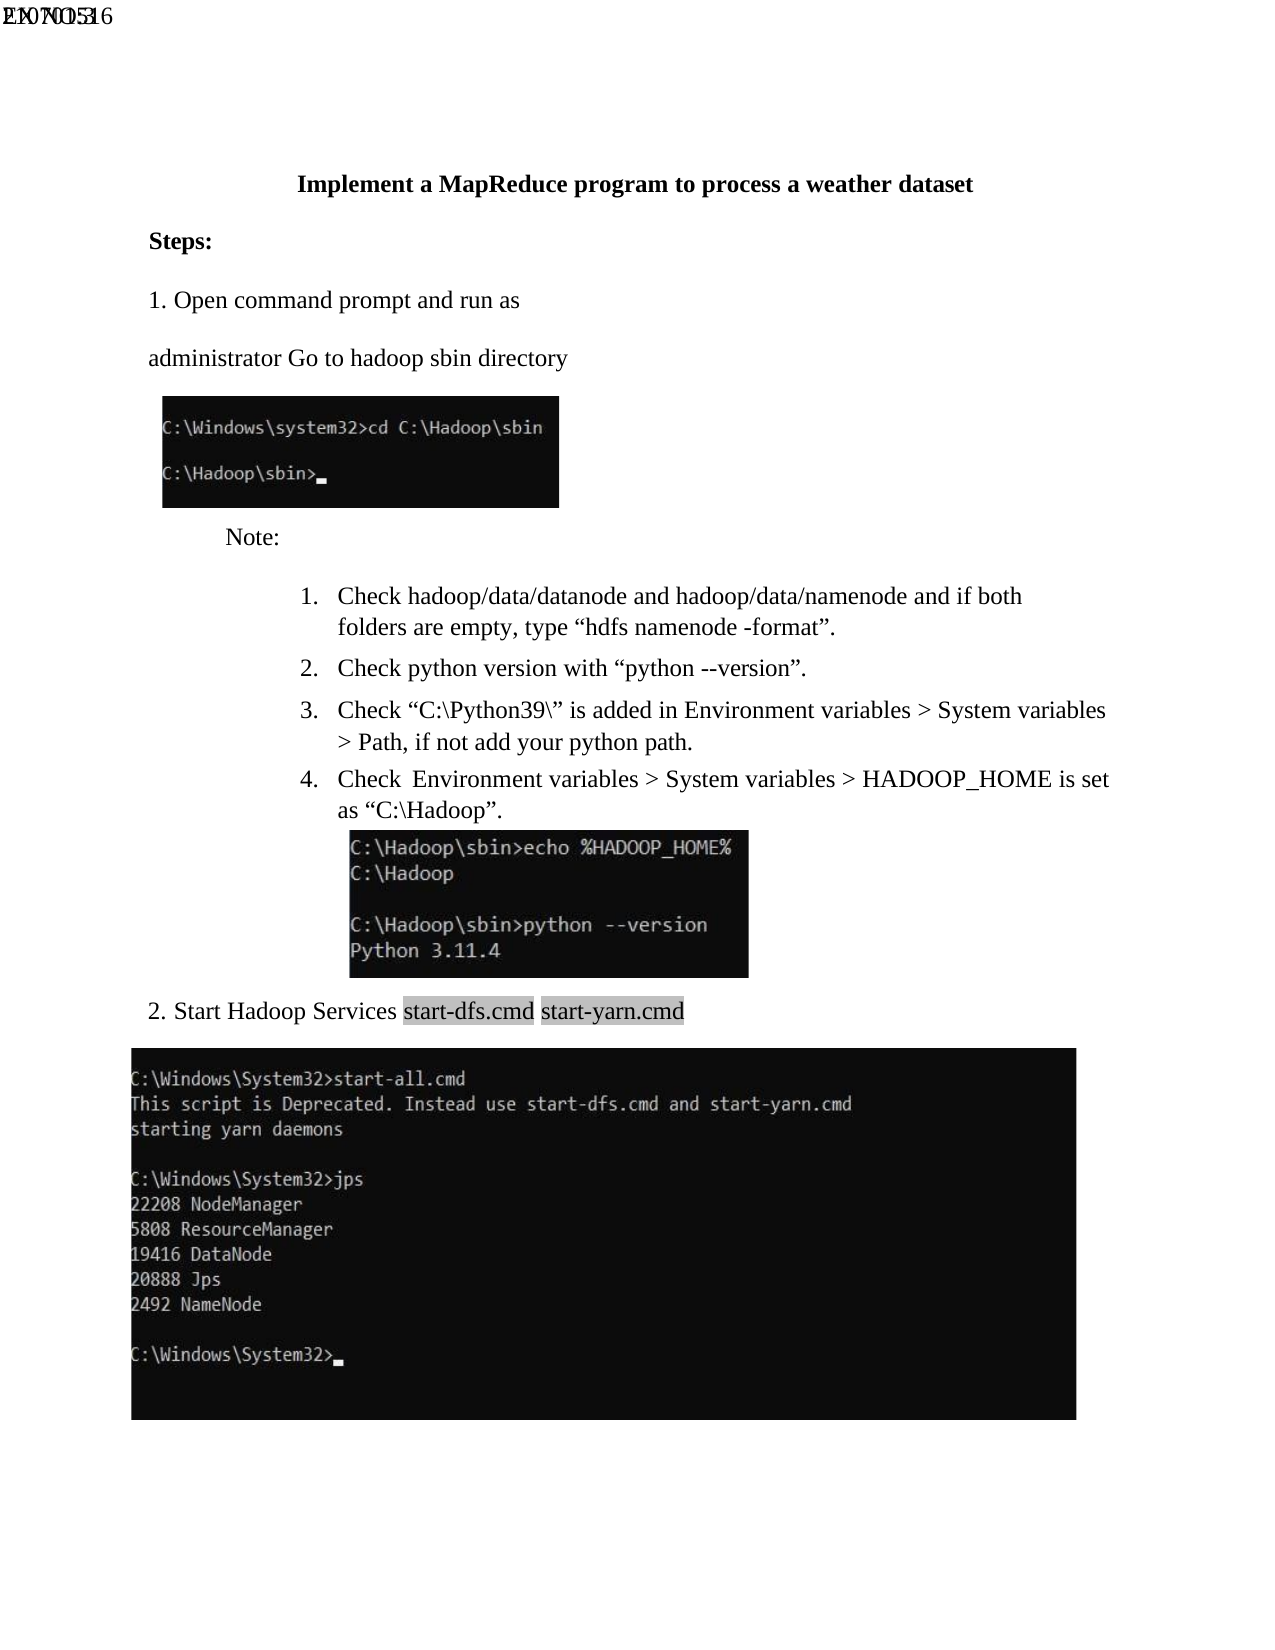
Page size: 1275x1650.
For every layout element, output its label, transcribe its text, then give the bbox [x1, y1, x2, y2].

list Check “C:\Python39\” is added in Environment variables > System variables [300, 696, 1225, 724]
list Check Environment variables > System variables > HADOOP_HOME is set as “C:\Hadoop”. [300, 764, 1110, 823]
subtitle Implement a MapReduce program to process a weather dataset [77, 169, 1193, 197]
text Note: [225, 407, 1225, 551]
list Open command prompt and run as administrator Go to hadoop sbin directory [148, 255, 658, 372]
picture [349, 830, 749, 842]
list Start Hadoop Services start-dfs.cmd start-yarn.cmd [148, 842, 1225, 1025]
text Steps: [148, 226, 1225, 255]
picture [131, 1048, 1077, 1420]
picture [162, 396, 560, 508]
list Check hadoop/data/datanode and hadoop/data/namenode and if both folders are empty, type “hdfs namenode -format”. [300, 581, 1098, 641]
text > Path, if not add your python path. [337, 727, 1225, 755]
list Check python version with “python --version”. [300, 653, 1225, 682]
